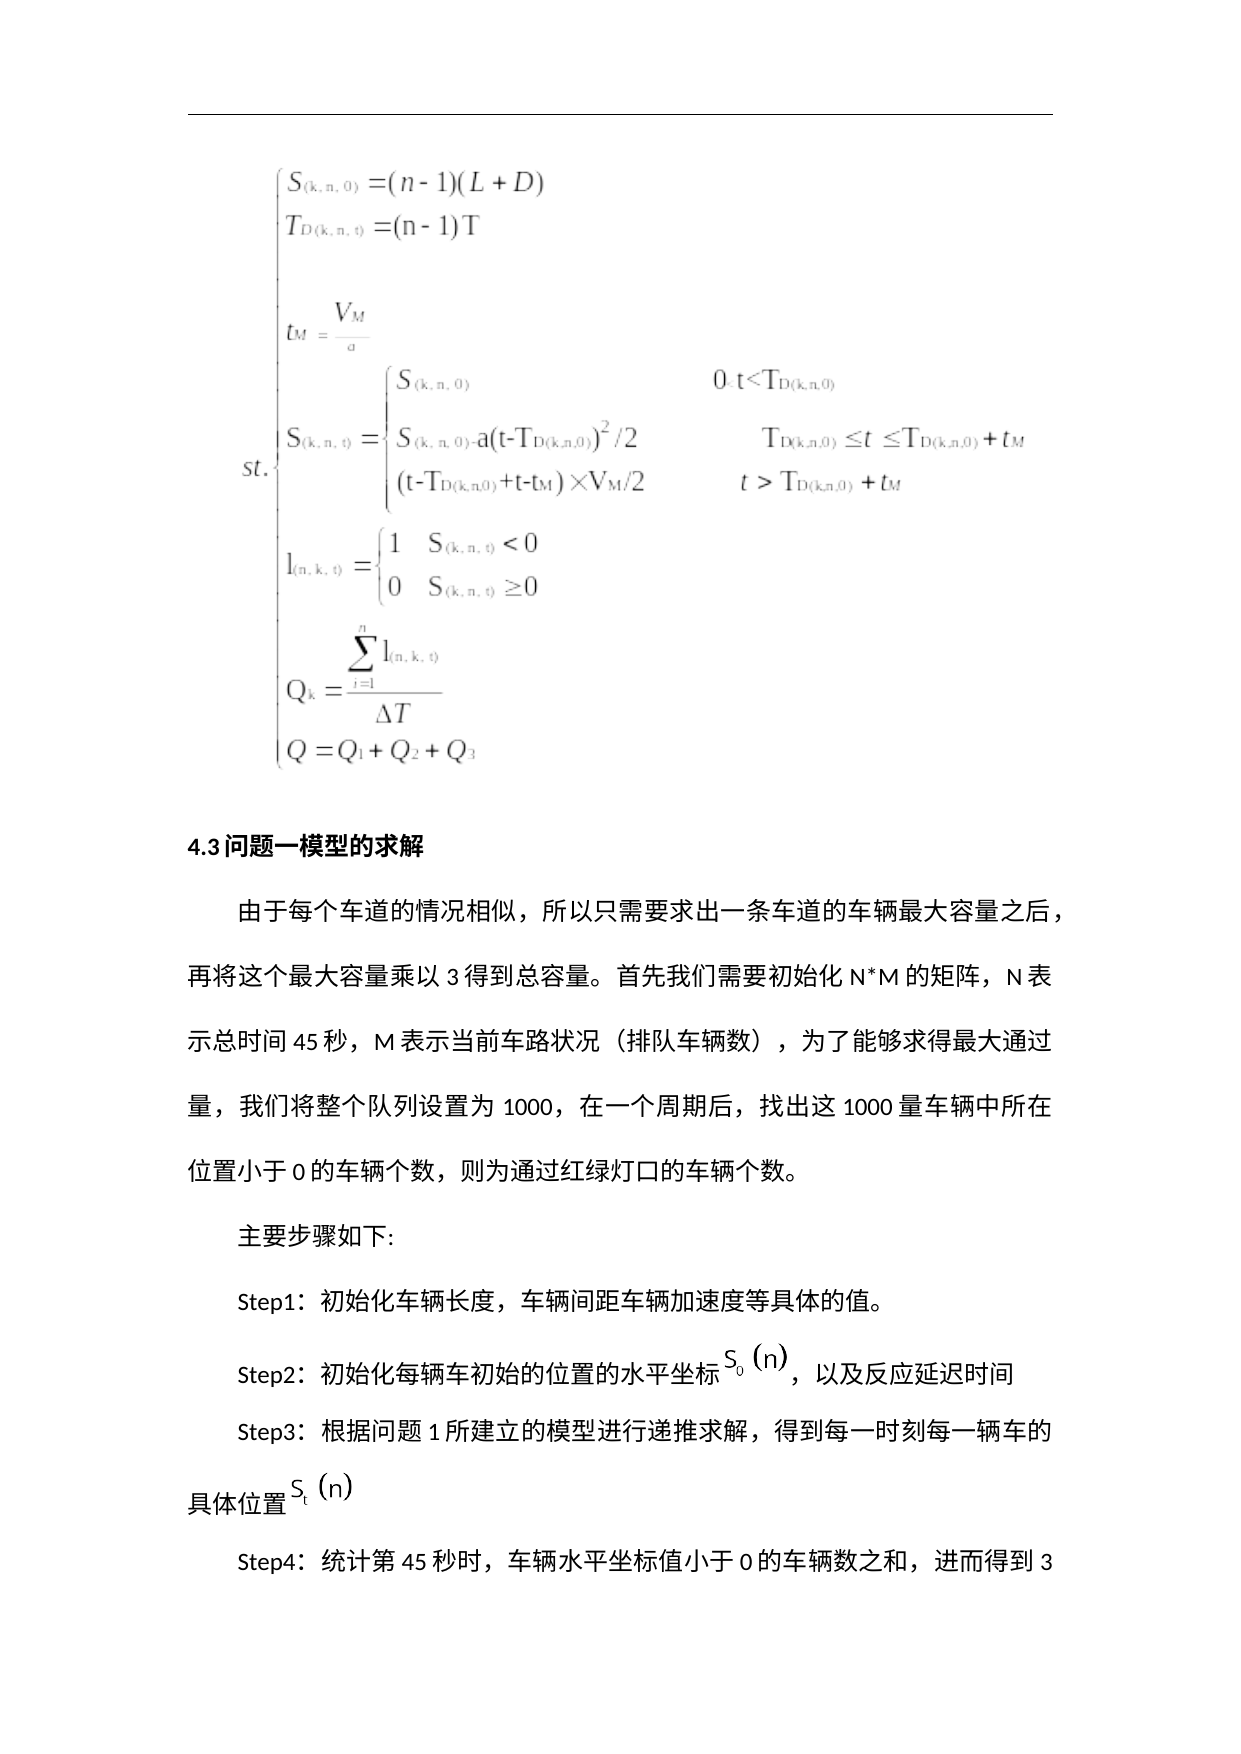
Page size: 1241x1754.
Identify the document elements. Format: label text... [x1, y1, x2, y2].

text 主要步骤如下: [187, 1202, 1053, 1267]
text Step2：初始化每辆车初始的位置的水平坐标，以及反应延迟时间 [187, 1332, 1053, 1397]
text Step1：初始化车辆长度，车辆间距车辆加速度等具体的值。 [187, 1267, 1053, 1332]
text 由于每个车道的情况相似，所以只需要求出一条车道的车辆最大容量之后，再将这个最大容量乘以3得到总容量。首先我们需要初始化N*M的矩阵，N表示总时间45秒，M表示当前车路状况（排队车辆数），为了能够求得最大通过量，我们将整个队列设置为1000，在一个周期后，找出这1000量车辆中所在位置小于0的车辆个数，则为通过红绿灯口的车辆个数。 [187, 877, 1053, 1202]
text 4.3问题一模型的求解 [187, 812, 1053, 877]
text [187, 1527, 1053, 1592]
text Step3：根据问题1所建立的模型进行递推求解，得到每一时刻每一辆车的具体位置 [187, 1397, 1053, 1527]
